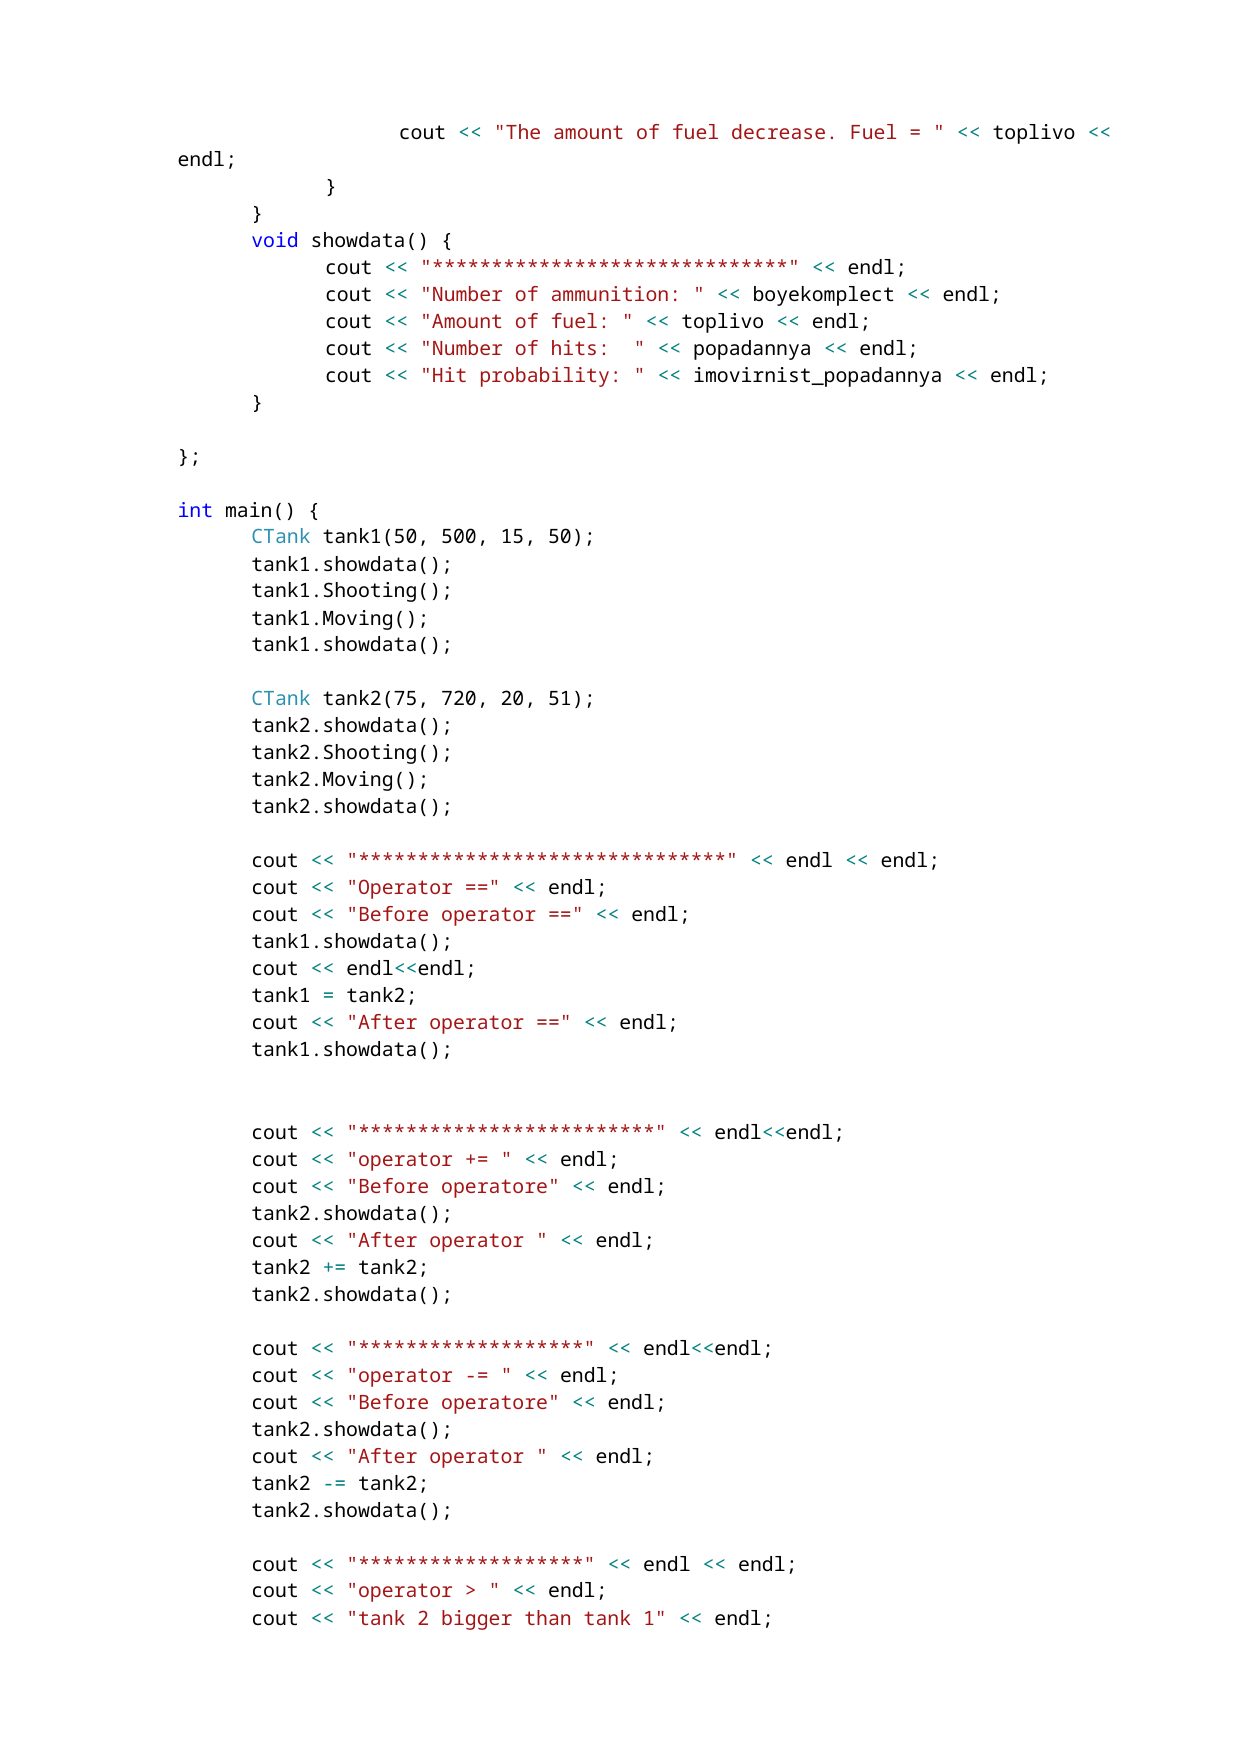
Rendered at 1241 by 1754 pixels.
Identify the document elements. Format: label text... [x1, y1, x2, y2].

text tank2.showdata(); [177, 1199, 1152, 1226]
text tank1 = tank2; [177, 981, 1152, 1008]
text cout << "Before operator ==" << endl; [177, 901, 1152, 927]
text cout << "Before operatore" << endl; [177, 1172, 1152, 1199]
text tank1.showdata(); [177, 927, 1152, 954]
text } [177, 172, 1152, 199]
text tank1.Moving(); [177, 604, 1152, 631]
text }; [177, 442, 1152, 469]
text cout << "Amount of fuel: " << toplivo << endl; [177, 307, 1152, 334]
text cout << "Operator ==" << endl; [177, 873, 1152, 901]
text CTank tank2(75, 720, 20, 51); [177, 685, 1152, 712]
text tank2.showdata(); [177, 1280, 1152, 1307]
text tank2.Shooting(); [177, 739, 1152, 766]
text cout << "After operator " << endl; [177, 1226, 1152, 1253]
text cout << "After operator ==" << endl; [177, 1008, 1152, 1035]
text tank2.showdata(); [177, 793, 1152, 819]
text tank1.showdata(); [177, 550, 1152, 577]
text cout << "The amount of fuel decrease. Fuel = " << toplivo << endl; [177, 118, 1152, 172]
text tank1.showdata(); [177, 631, 1152, 658]
text } [177, 388, 1152, 415]
text cout << "After operator " << endl; [177, 1442, 1152, 1469]
text cout << "tank 2 bigger than tank 1" << endl; [177, 1604, 1152, 1631]
text CTank tank1(50, 500, 15, 50); [177, 523, 1152, 550]
text cout << "******************************" << endl; [177, 253, 1152, 280]
text tank1.Shooting(); [177, 577, 1152, 604]
text cout << "Number of ammunition: " << boyekomplect << endl; [177, 280, 1152, 307]
text cout << "operator += " << endl; [177, 1145, 1152, 1172]
text cout << "Hit probability: " << imovirnist_popadannya << endl; [177, 361, 1152, 388]
text cout << endl<<endl; [177, 954, 1152, 981]
text cout << "Number of hits: " << popadannya << endl; [177, 334, 1152, 361]
text tank2.showdata(); [177, 712, 1152, 739]
text int main() { [177, 496, 1152, 523]
text tank2 -= tank2; [177, 1469, 1152, 1496]
text cout << "operator -= " << endl; [177, 1361, 1152, 1388]
text } [177, 199, 1152, 226]
text cout << "*******************" << endl << endl; [177, 1550, 1152, 1577]
text tank2.showdata(); [177, 1496, 1152, 1523]
text cout << "*************************" << endl<<endl; [177, 1118, 1152, 1145]
text cout << "*******************" << endl<<endl; [177, 1334, 1152, 1361]
text tank2.showdata(); [177, 1415, 1152, 1442]
text tank2 += tank2; [177, 1253, 1152, 1280]
text cout << "*******************************" << endl << endl; [177, 847, 1152, 873]
text void showdata() { [177, 226, 1152, 253]
text tank1.showdata(); [177, 1035, 1152, 1062]
text tank2.Moving(); [177, 766, 1152, 793]
text cout << "operator > " << endl; [177, 1577, 1152, 1604]
text cout << "Before operatore" << endl; [177, 1388, 1152, 1415]
